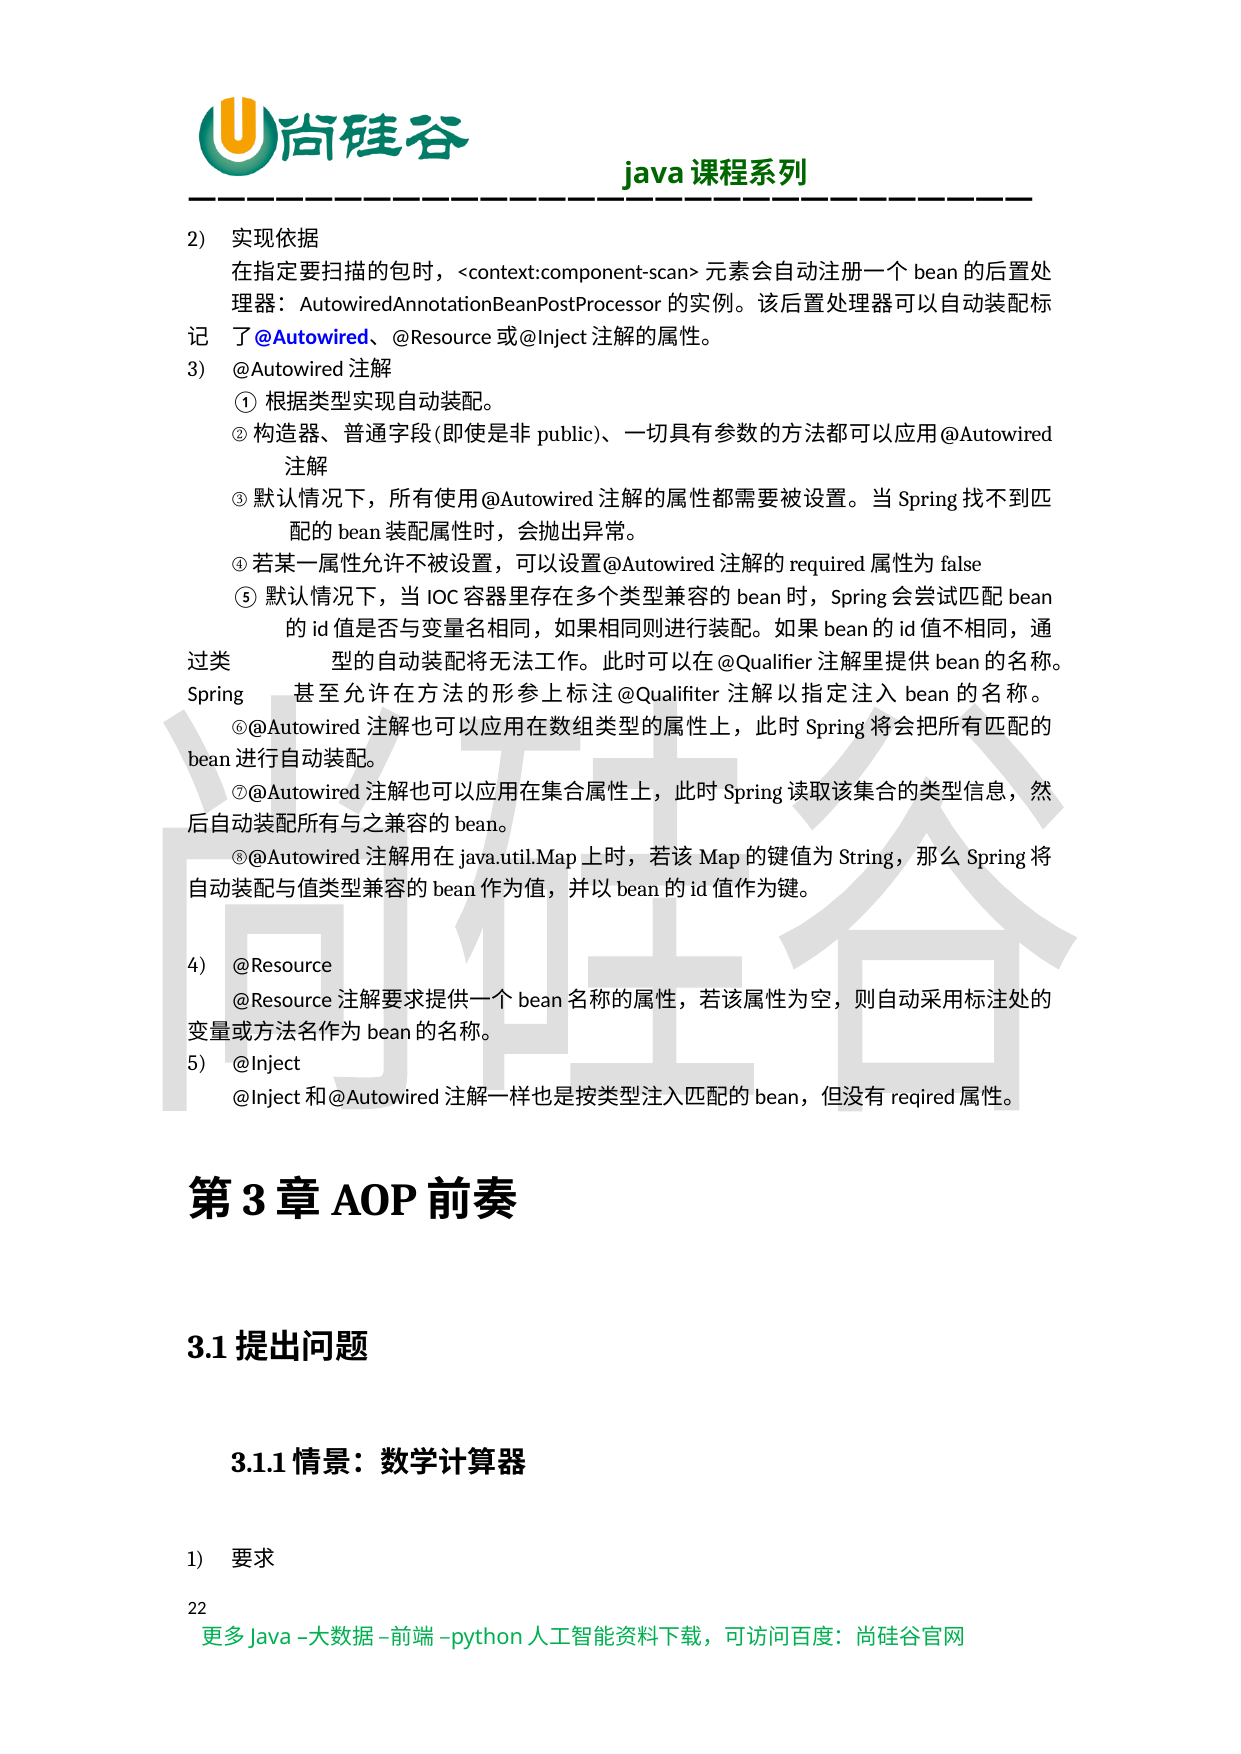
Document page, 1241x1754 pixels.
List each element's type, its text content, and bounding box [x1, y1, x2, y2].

text @Resource注解要求提供一个bean名称的属性，若该属性为空，则自动采用标注处的变量或方法名作为bean的名称。 [187, 981, 1053, 1046]
text ③默认情况下，所有使用@Autowired注解的属性都需要被设置。当Spring找不到匹 配的bean装配属性时，会抛出异常。 [187, 481, 1053, 546]
subtitle 3.1 提出问题 [187, 1312, 1053, 1377]
text ⑦@Autowired注解也可以应用在集合属性上，此时Spring读取该集合的类型信息，然后自动装配所有与之兼容的bean。 [187, 773, 1053, 838]
text 在指定要扫描的包时，<context:component-scan> 元素会自动注册一个bean的后置处 理器：AutowiredAnnotationBeanPostProcessor的实例。该后置处理器可以自动装配标记 了@Autowired、@Resource或@Inject注解的属性。 [187, 253, 1053, 351]
list @Inject [187, 1046, 1053, 1079]
subtitle 3.1.1 情景：数学计算器 [187, 1428, 1053, 1493]
text ⑧@Autowired注解用在java.util.Map上时，若该Map的键值为String，那么 Spring将自动装配与值类型兼容的bean作为值，并以bean的id值作为键。 [187, 838, 1053, 903]
subtitle 第3章 AOP前奏 [187, 1147, 1053, 1244]
text ①根据类型实现自动装配。 [187, 383, 1053, 416]
list @Resource [187, 949, 1053, 981]
text ⑤默认情况下，当IOC容器里存在多个类型兼容的bean时，Spring会尝试匹配bean 的id值是否与变量名相同，如果相同则进行装配。如果bean的id值不相同，通过类 型的自动装配将无法工作。此时可以在@Qualifier注解里提供bean的名称。Spring 甚至允许在方法的形参上标注@Qualifiter注解以指定注入bean的名称。 ⑥@Autowired注解也可以应用在数组类型的属性上，此时Spring将会把所有匹配的bean进行自动装配。 [187, 578, 1053, 773]
list @Autowired注解 [187, 351, 1053, 383]
text @Inject和@Autowired注解一样也是按类型注入匹配的bean，但没有reqired属性。 [187, 1079, 1053, 1111]
text ②构造器、普通字段(即使是非public)、一切具有参数的方法都可以应用@Autowired 注解 [187, 416, 1053, 481]
list 实现依据 [187, 221, 1053, 253]
picture [187, 88, 476, 184]
list 要求 [187, 1541, 1053, 1573]
text ④若某一属性允许不被设置，可以设置@Autowired注解的required属性为 false [187, 546, 1053, 578]
